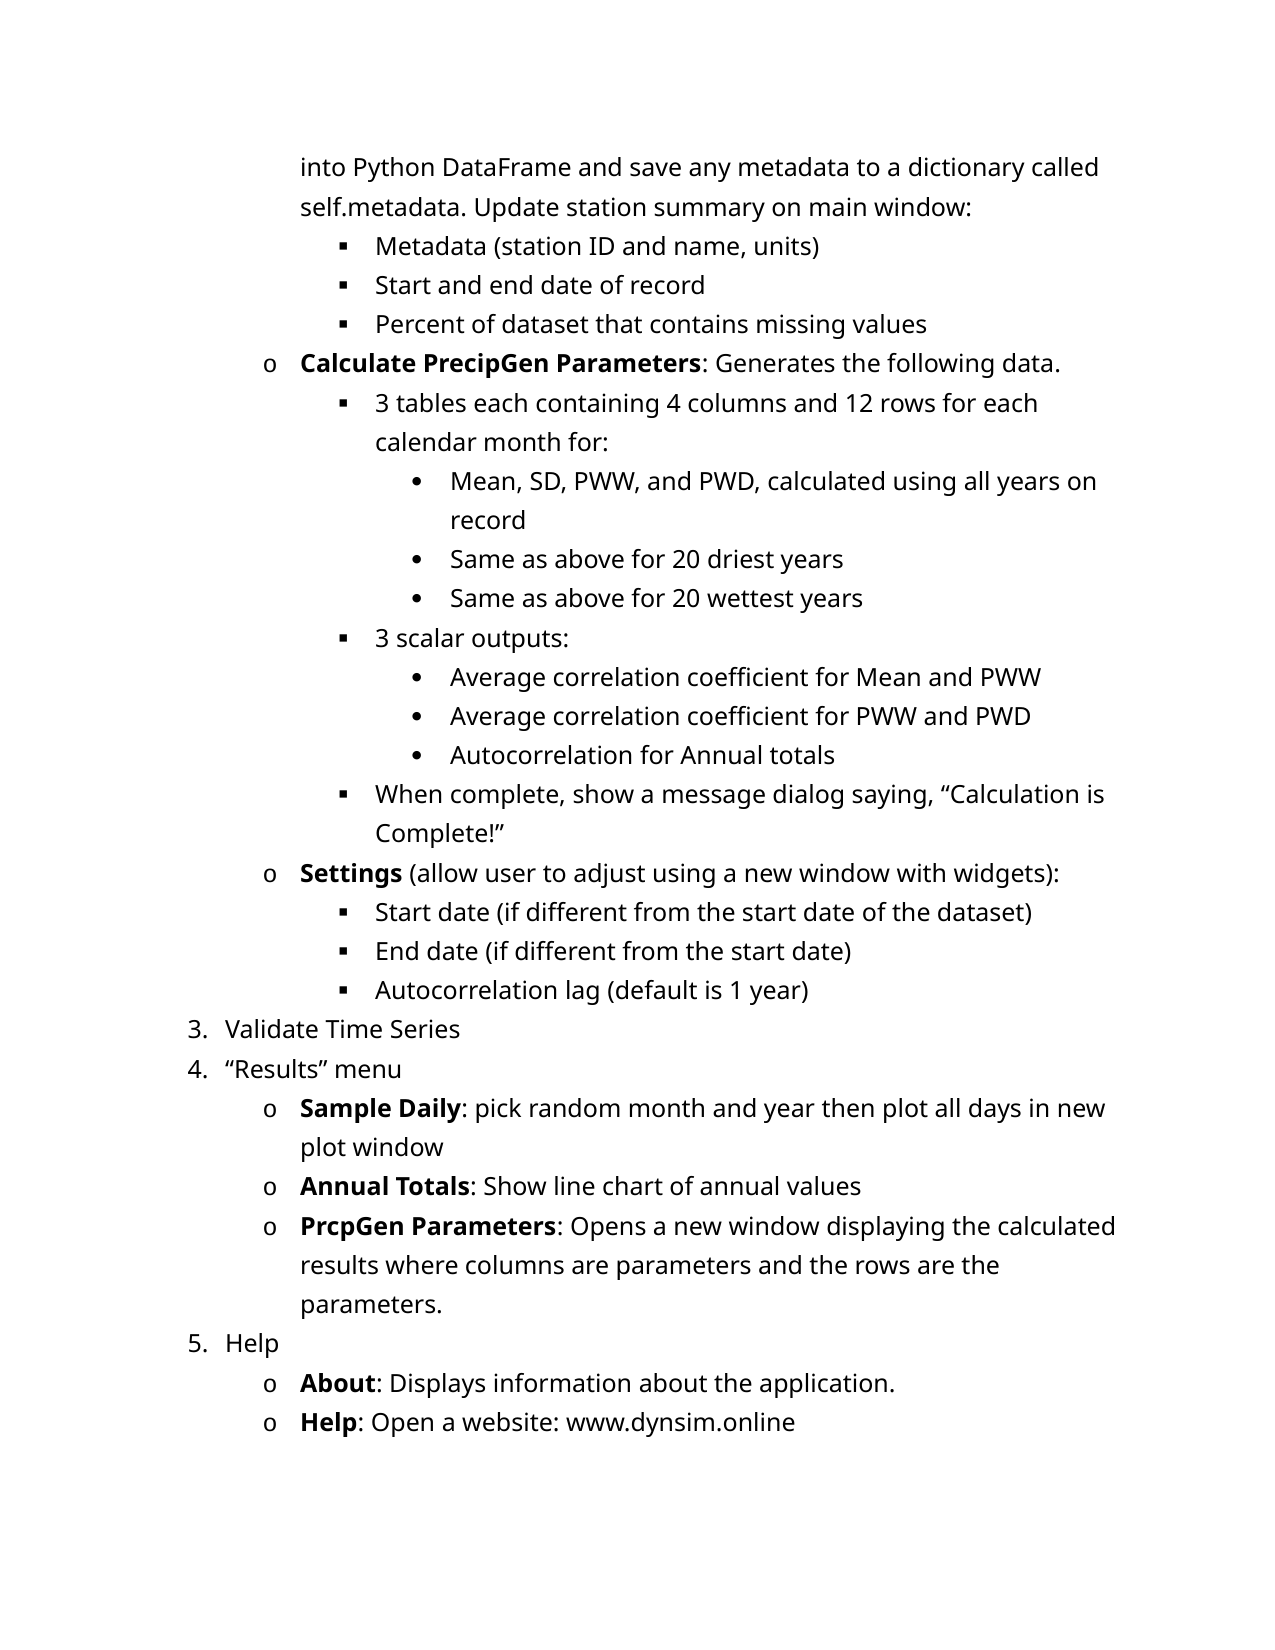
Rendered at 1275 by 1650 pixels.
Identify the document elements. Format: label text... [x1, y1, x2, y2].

list “Results” menu [187, 1051, 1125, 1085]
list Settings (allow user to adjust using a new window with widgets): [262, 855, 1125, 889]
list Same as above for 20 wettest years [412, 581, 1125, 615]
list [262, 150, 1125, 223]
list End date (if different from the start date) [337, 934, 1125, 968]
list Metadata (station ID and name, units) [337, 228, 1125, 262]
list When complete, show a message dialog saying, “Calculation is Complete!” [337, 777, 1125, 850]
list Annual Totals: Show line chart of annual values [262, 1169, 1125, 1203]
list Average correlation coefficient for Mean and PWW [412, 659, 1125, 693]
list Percent of dataset that contains missing values [337, 307, 1125, 341]
list Mean, SD, PWW, and PWD, calculated using all years on record [412, 463, 1125, 537]
list Validate Time Series [187, 1012, 1125, 1046]
list 3 scalar outputs: [337, 620, 1125, 654]
list Average correlation coefficient for PWW and PWD [412, 698, 1125, 733]
list Help: Open a website: www.dynsim.online [262, 1404, 1125, 1439]
list Start and end date of record [337, 267, 1125, 302]
list Autocorrelation for Annual totals [412, 738, 1125, 772]
list 3 tables each containing 4 columns and 12 rows for each calendar month for: [337, 385, 1125, 458]
list Calculate PrecipGen Parameters: Generates the following data. [262, 346, 1125, 380]
list Start date (if different from the start date of the dataset) [337, 894, 1125, 929]
list Same as above for 20 driest years [412, 542, 1125, 576]
list About: Displays information about the application. [262, 1365, 1125, 1399]
list Sample Daily: pick random month and year then plot all days in new plot window [262, 1090, 1125, 1164]
list Autocorrelation lag (default is 1 year) [337, 973, 1125, 1007]
list Help [187, 1326, 1125, 1360]
list PrcpGen Parameters: Opens a new window displaying the calculated results where columns are parameters and the rows are the parameters. [262, 1208, 1125, 1321]
